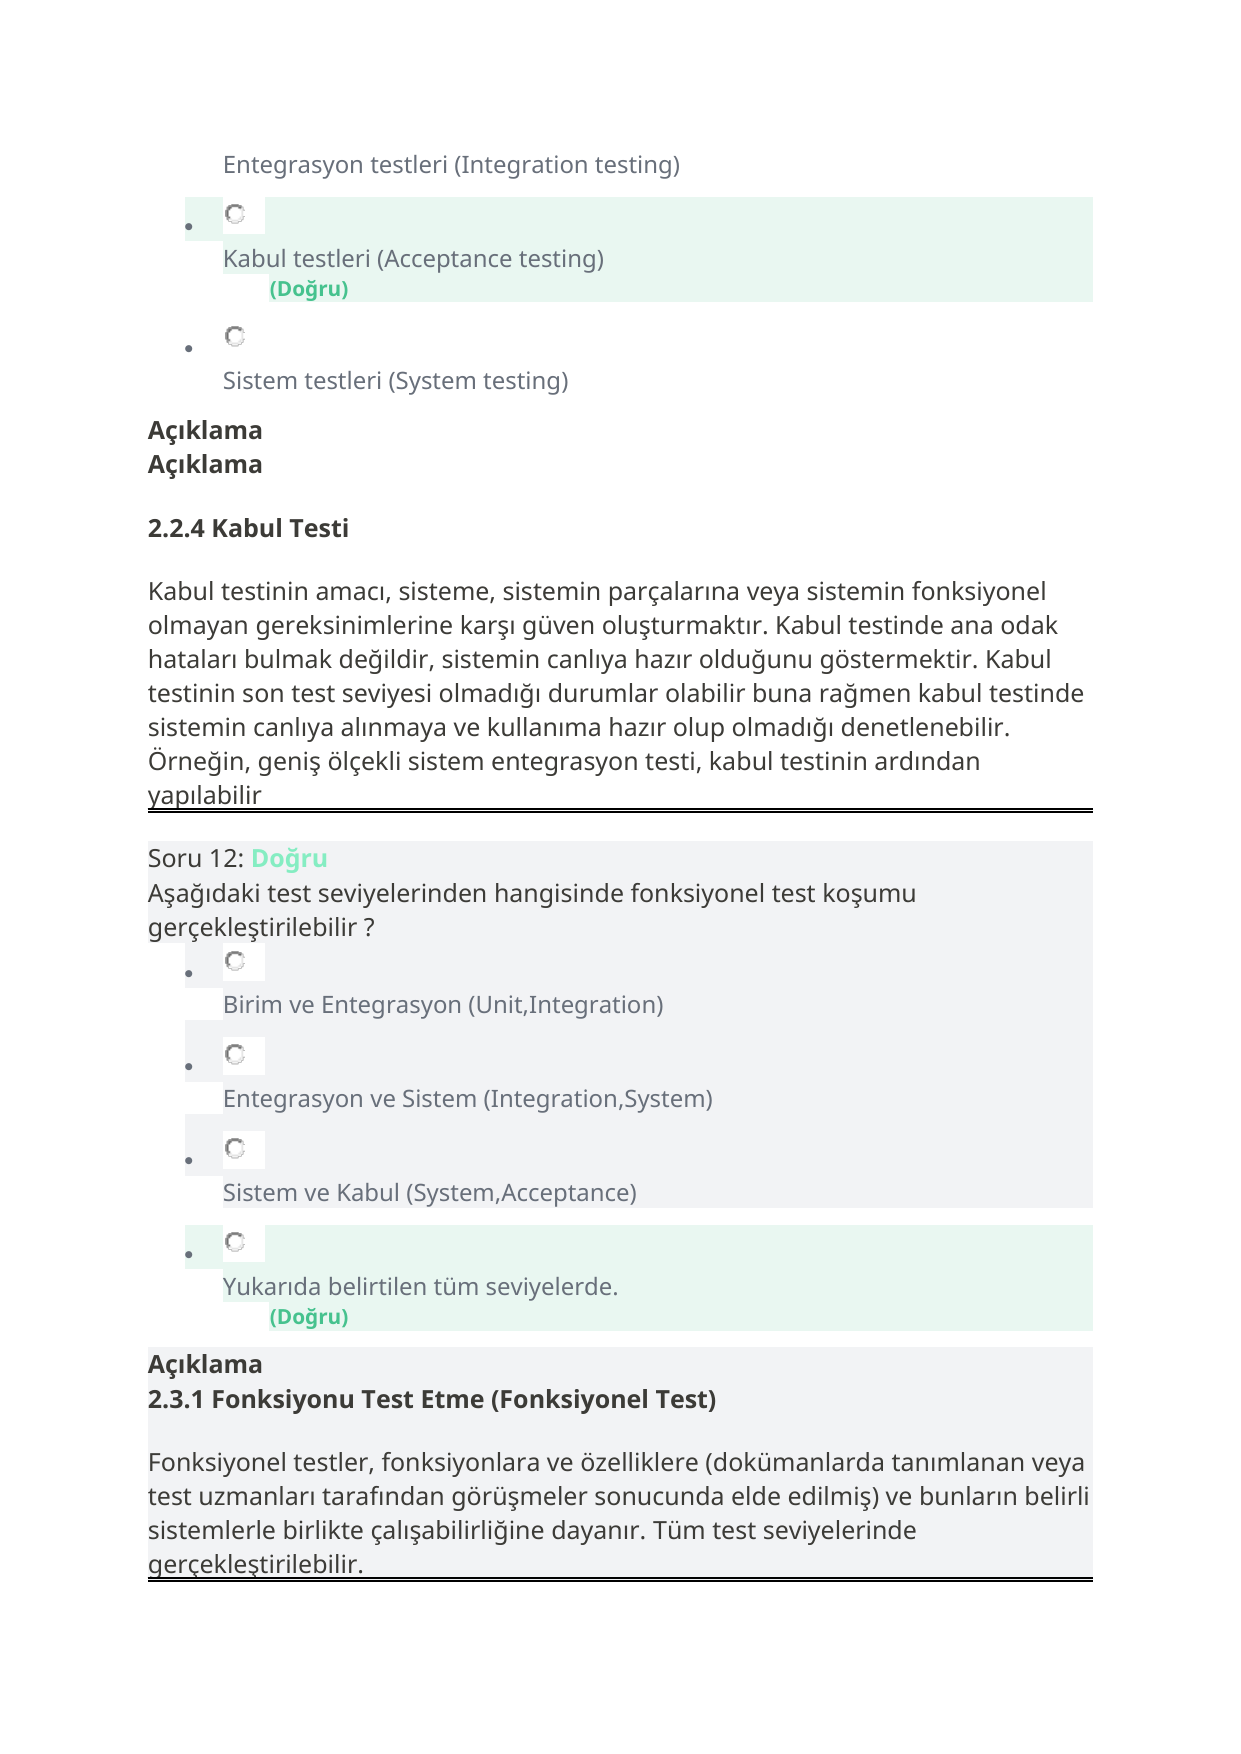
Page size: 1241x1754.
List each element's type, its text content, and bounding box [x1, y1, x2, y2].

text Sistem ve Kabul (System,Acceptance) [223, 1176, 1093, 1208]
text Fonksiyonel testler, fonksiyonlara ve özelliklere (dokümanlarda tanımlanan veya test uzmanları tarafından görüşmeler sonucunda elde edilmiş) ve bunların belirli sistemlerle birlikte çalışabilirliğine dayanır. Tüm test seviyelerinde gerçekleştirilebilir. [148, 1444, 1093, 1577]
text Birim ve Entegrasyon (Unit,Integration) [223, 988, 1093, 1021]
text Entegrasyon testleri (Integration testing) [223, 148, 1093, 180]
text 2.3.1 Fonksiyonu Test Etme (Fonksiyonel Test) [148, 1381, 1093, 1415]
list ​ [185, 1225, 1093, 1269]
text 2.2.4 Kabul Testi [148, 510, 1093, 544]
text Açıklama [148, 1347, 1093, 1381]
list ​ [185, 319, 1093, 364]
list ​ [185, 197, 1093, 241]
list ​ [185, 1037, 1093, 1082]
list ​ [185, 943, 1093, 988]
text (Doğru) [269, 274, 1093, 302]
text Entegrasyon ve Sistem (Integration,System) [223, 1082, 1093, 1114]
text Yukarıda belirtilen tüm seviyelerde. [223, 1269, 1093, 1302]
text Soru 12: Doğru [148, 841, 1093, 875]
text Açıklama [148, 413, 1093, 447]
text Aşağıdaki test seviyelerinden hangisinde fonksiyonel test koşumu gerçekleştirilebilir ? [148, 875, 1093, 943]
text (Doğru) [269, 1302, 1093, 1331]
text Kabul testleri (Acceptance testing) [223, 241, 1093, 274]
text Açıklama [148, 447, 1093, 481]
list ​ [185, 1131, 1093, 1176]
text Sistem testleri (System testing) [223, 364, 1093, 396]
text Kabul testinin amacı, sisteme, sistemin parçalarına veya sistemin fonksiyonel olmayan gereksinimlerine karşı güven oluşturmaktır. Kabul testinde ana odak hataları bulmak değildir, sistemin canlıya hazır olduğunu göstermektir. Kabul testinin son test seviyesi olmadığı durumlar olabilir buna rağmen kabul testinde sistemin canlıya alınmaya ve kullanıma hazır olup olmadığı denetlenebilir. Örneğin, geniş ölçekli sistem entegrasyon testi, kabul testinin ardından yapılabilir [148, 573, 1093, 808]
